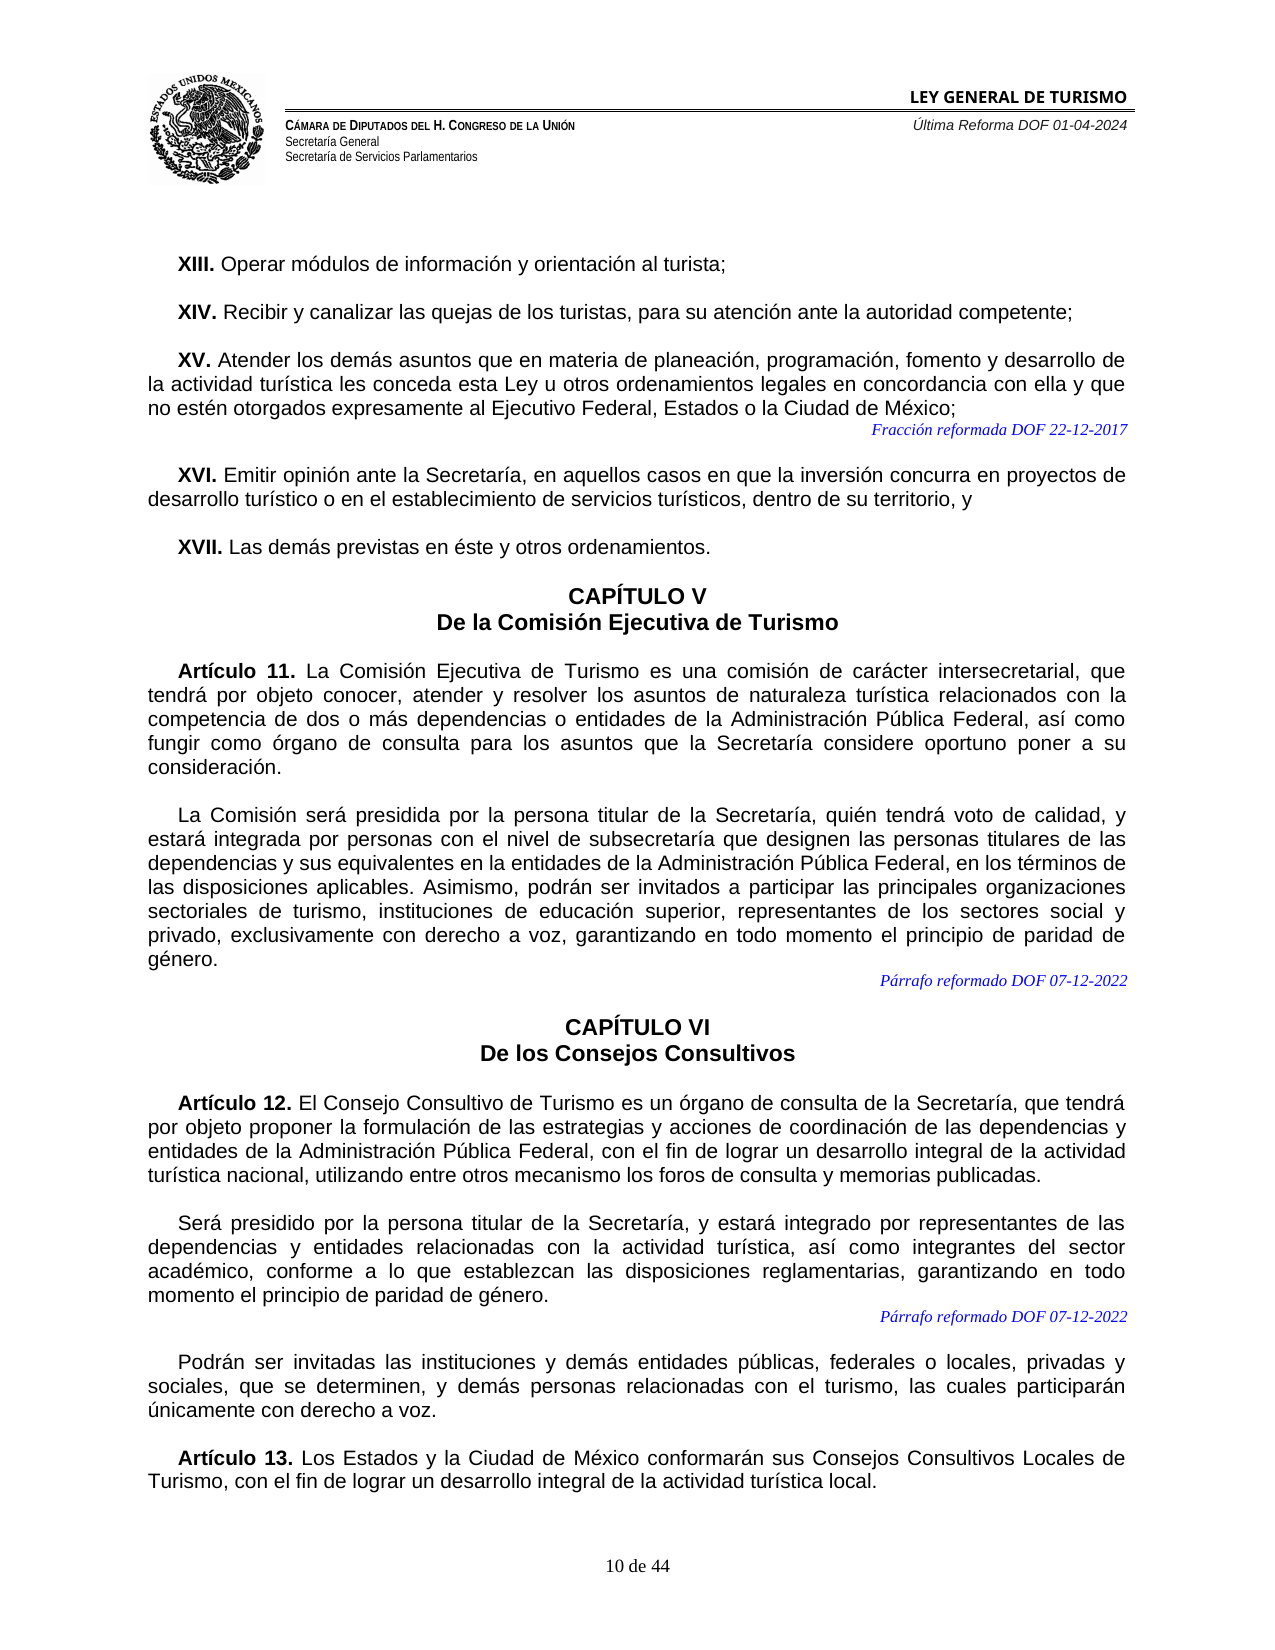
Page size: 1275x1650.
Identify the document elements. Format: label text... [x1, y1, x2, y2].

text Será presidido por la persona titular de la Secretaría, y estará integrado por representantes de las dependencias y entidades relacionadas con la actividad turística, así como integrantes del sector académico, conforme a lo que establezcan las disposiciones reglamentarias, garantizando en todo momento el principio de paridad de género. [148, 1211, 1127, 1306]
text De los Consejos Consultivos [148, 1040, 1127, 1067]
text XV. Atender los demás asuntos que en materia de planeación, programación, fomento y desarrollo de la actividad turística les conceda esta Ley u otros ordenamientos legales en concordancia con ella y que no estén otorgados expresamente al Ejecutivo Federal, Estados o la Ciudad de México; [148, 348, 1127, 420]
text XIV. Recibir y canalizar las quejas de los turistas, para su atención ante la autoridad competente; [148, 300, 1127, 324]
text De la Comisión Ejecutiva de Turismo [148, 609, 1127, 635]
text XVI. Emitir opinión ante la Secretaría, en aquellos casos en que la inversión concurra en proyectos de desarrollo turístico o en el establecimiento de servicios turísticos, dentro de su territorio, y [148, 463, 1127, 511]
text Párrafo reformado DOF 07-12-2022 [148, 1306, 1127, 1326]
text CAPÍTULO V [148, 583, 1127, 609]
text Párrafo reformado DOF 07-12-2022 [148, 971, 1127, 990]
text XVII. Las demás previstas en éste y otros ordenamientos. [148, 535, 1127, 559]
text XIII. Operar módulos de información y orientación al turista; [148, 252, 1127, 276]
text CAPÍTULO VI [148, 1014, 1127, 1040]
text Podrán ser invitadas las instituciones y demás entidades públicas, federales o locales, privadas y sociales, que se determinen, y demás personas relacionadas con el turismo, las cuales participarán únicamente con derecho a voz. [148, 1349, 1127, 1421]
text Artículo 13. Los Estados y la Ciudad de México conformarán sus Consejos Consultivos Locales de Turismo, con el fin de lograr un desarrollo integral de la actividad turística local. [148, 1445, 1127, 1493]
text Artículo 12. El Consejo Consultivo de Turismo es un órgano de consulta de la Secretaría, que tendrá por objeto proponer la formulación de las estrategias y acciones de coordinación de las dependencias y entidades de la Administración Pública Federal, con el fin de lograr un desarrollo integral de la actividad turística nacional, utilizando entre otros mecanismo los foros de consulta y memorias publicadas. [148, 1091, 1127, 1187]
text Artículo 11. La Comisión Ejecutiva de Turismo es una comisión de carácter intersecretarial, que tendrá por objeto conocer, atender y resolver los asuntos de naturaleza turística relacionados con la competencia de dos o más dependencias o entidades de la Administración Pública Federal, así como fungir como órgano de consulta para los asuntos que la Secretaría considere oportuno poner a su consideración. [148, 659, 1127, 779]
text La Comisión será presidida por la persona titular de la Secretaría, quién tendrá voto de calidad, y estará integrada por personas con el nivel de subsecretaría que designen las personas titulares de las dependencias y sus equivalentes en la entidades de la Administración Pública Federal, en los términos de las disposiciones aplicables. Asimismo, podrán ser invitados a participar las principales organizaciones sectoriales de turismo, instituciones de educación superior, representantes de los sectores social y privado, exclusivamente con derecho a voz, garantizando en todo momento el principio de paridad de género. [148, 803, 1127, 971]
text Fracción reformada DOF 22-12-2017 [148, 420, 1127, 439]
